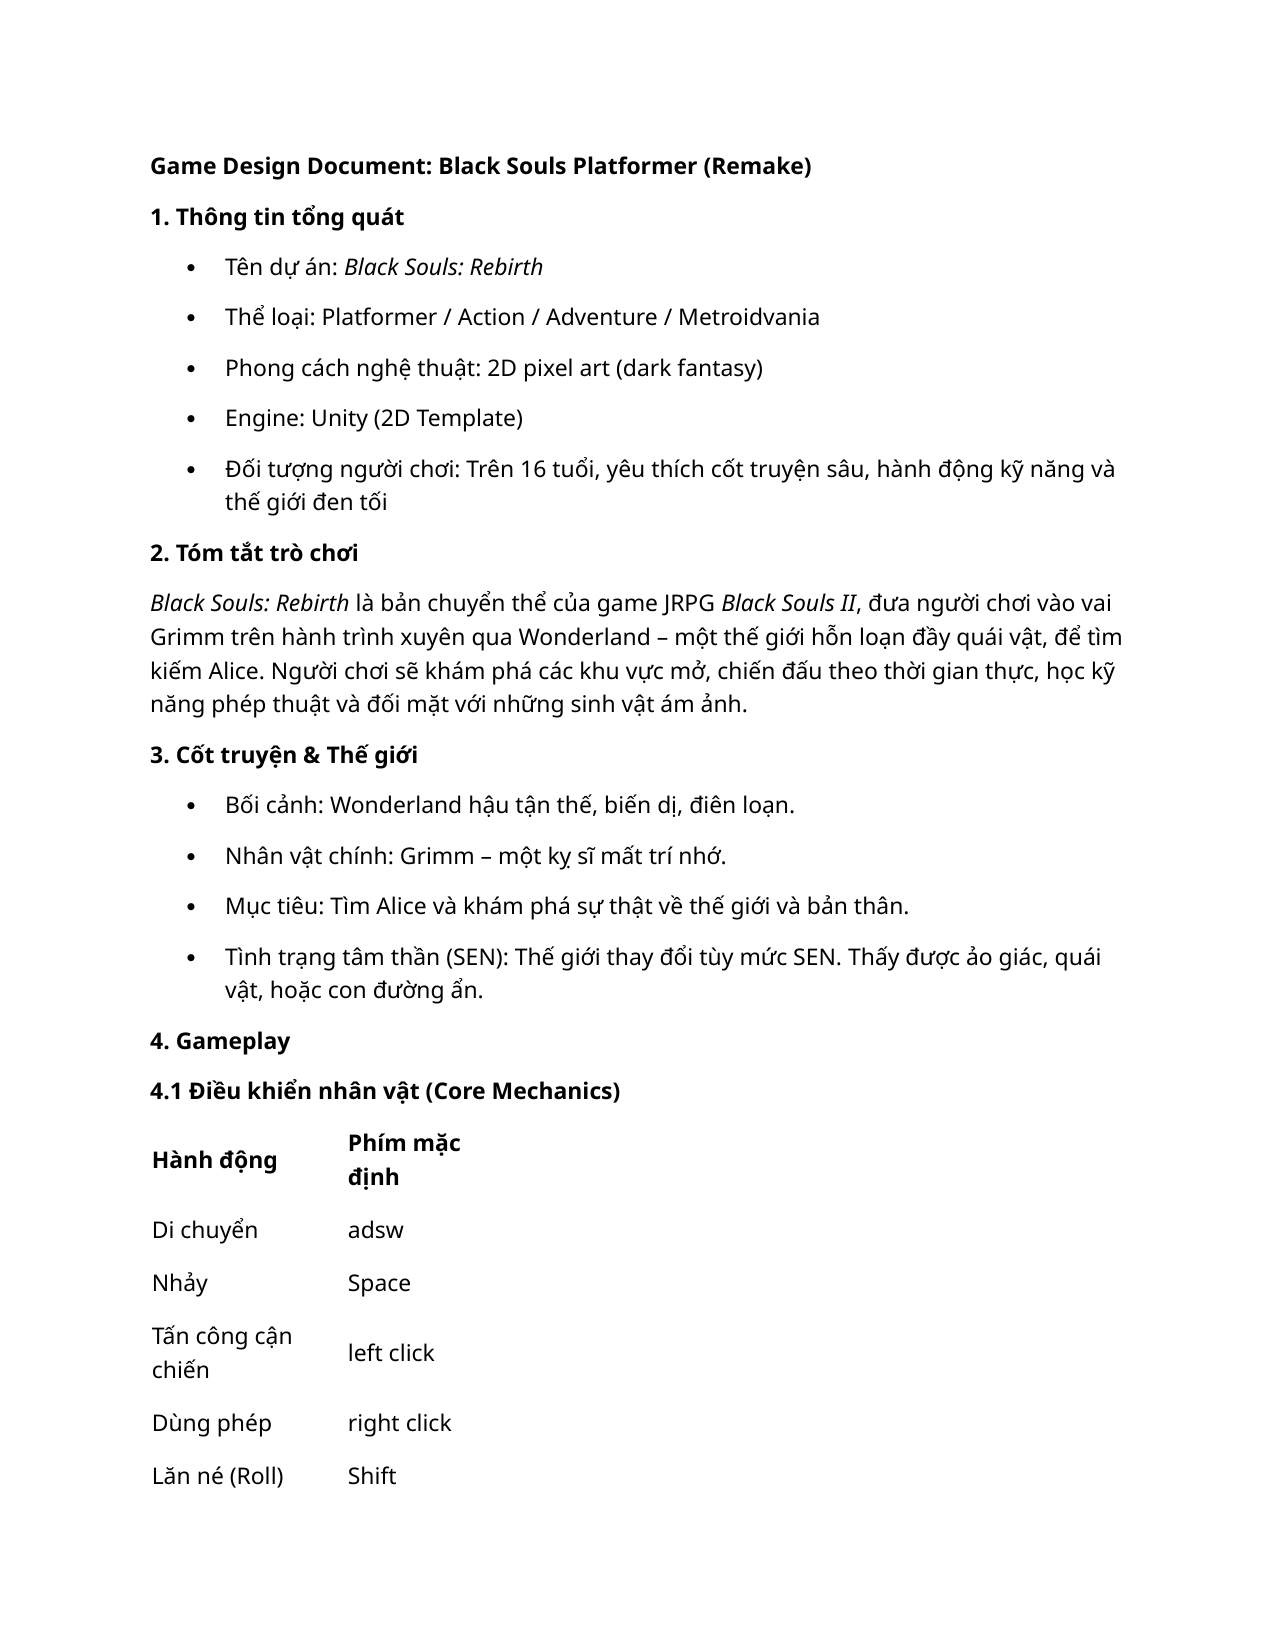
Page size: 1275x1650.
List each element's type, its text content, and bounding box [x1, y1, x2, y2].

text 3. Cốt truyện & Thế giới [150, 739, 1125, 770]
list Bối cảnh: Wonderland hậu tận thế, biến dị, điên loạn. [187, 789, 1125, 820]
text 4.1 Điều khiển nhân vật (Core Mechanics) [150, 1075, 1125, 1106]
table_header Phím mặc định [346, 1125, 508, 1212]
table_cell Tấn công cận chiến [150, 1319, 346, 1405]
table_cell adsw [346, 1212, 508, 1265]
table_cell Nhảy [150, 1265, 346, 1318]
table_cell Di chuyển [150, 1212, 346, 1265]
list Tên dự án: Black Souls: Rebirth [187, 251, 1125, 282]
text Black Souls: Rebirth là bản chuyển thể của game JRPG Black Souls II, đưa người chơi vào vai Grimm trên hành trình xuyên qua Wonderland – một thế giới hỗn loạn đầy quái vật, để tìm kiếm Alice. Người chơi sẽ khám phá các khu vực mở, chiến đấu theo thời gian thực, học kỹ năng phép thuật và đối mặt với những sinh vật ám ảnh. [150, 587, 1125, 719]
text Game Design Document: Black Souls Platformer (Remake) [150, 150, 1125, 181]
text 1. Thông tin tổng quát [150, 200, 1125, 232]
table_cell Dùng phép [150, 1405, 346, 1458]
table_cell Space [346, 1265, 508, 1318]
table_cell Shift [346, 1459, 508, 1493]
text 2. Tóm tắt trò chơi [150, 537, 1125, 568]
table_cell Lăn né (Roll) [150, 1459, 346, 1493]
list Đối tượng người chơi: Trên 16 tuổi, yêu thích cốt truyện sâu, hành động kỹ năng và thế giới đen tối [187, 452, 1125, 517]
list Thể loại: Platformer / Action / Adventure / Metroidvania [187, 301, 1125, 332]
table_cell right click [346, 1405, 508, 1458]
list Phong cách nghệ thuật: 2D pixel art (dark fantasy) [187, 352, 1125, 383]
table_header Hành động [150, 1125, 346, 1212]
list Tình trạng tâm thần (SEN): Thế giới thay đổi tùy mức SEN. Thấy được ảo giác, quái vật, hoặc con đường ẩn. [187, 940, 1125, 1005]
table_cell left click [346, 1319, 508, 1405]
list Engine: Unity (2D Template) [187, 402, 1125, 433]
list Mục tiêu: Tìm Alice và khám phá sự thật về thế giới và bản thân. [187, 890, 1125, 921]
text 4. Gameplay [150, 1024, 1125, 1056]
list Nhân vật chính: Grimm – một kỵ sĩ mất trí nhớ. [187, 839, 1125, 871]
